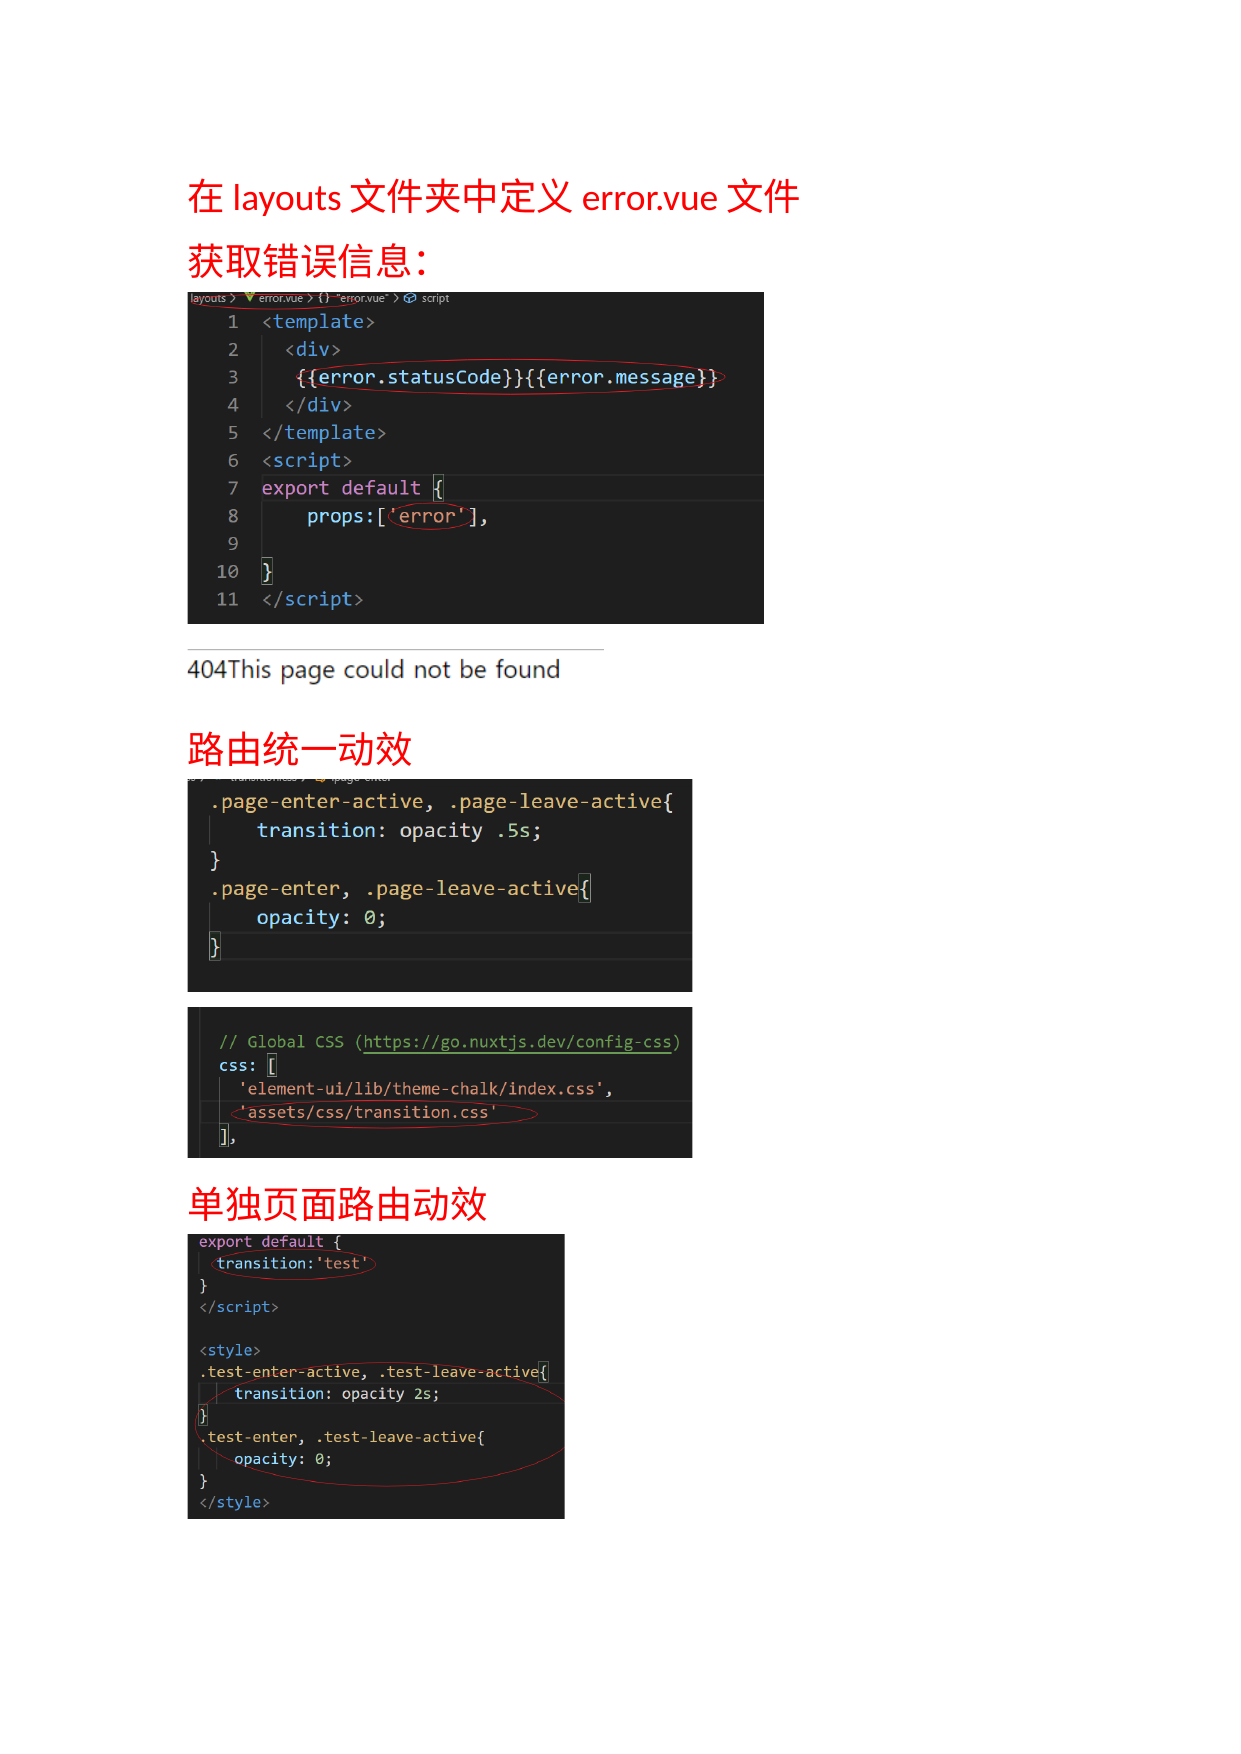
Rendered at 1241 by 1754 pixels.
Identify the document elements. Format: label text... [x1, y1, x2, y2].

text 在layouts文件夹中定义error.vue文件 [187, 162, 1053, 227]
picture [187, 1007, 693, 1158]
picture [187, 649, 604, 711]
text 获取错误信息： [187, 227, 1053, 292]
text 单独页面路由动效 [187, 1169, 1053, 1234]
picture [187, 779, 693, 992]
picture [187, 292, 764, 624]
picture [187, 1234, 565, 1519]
text 路由统一动效 [187, 714, 1053, 779]
